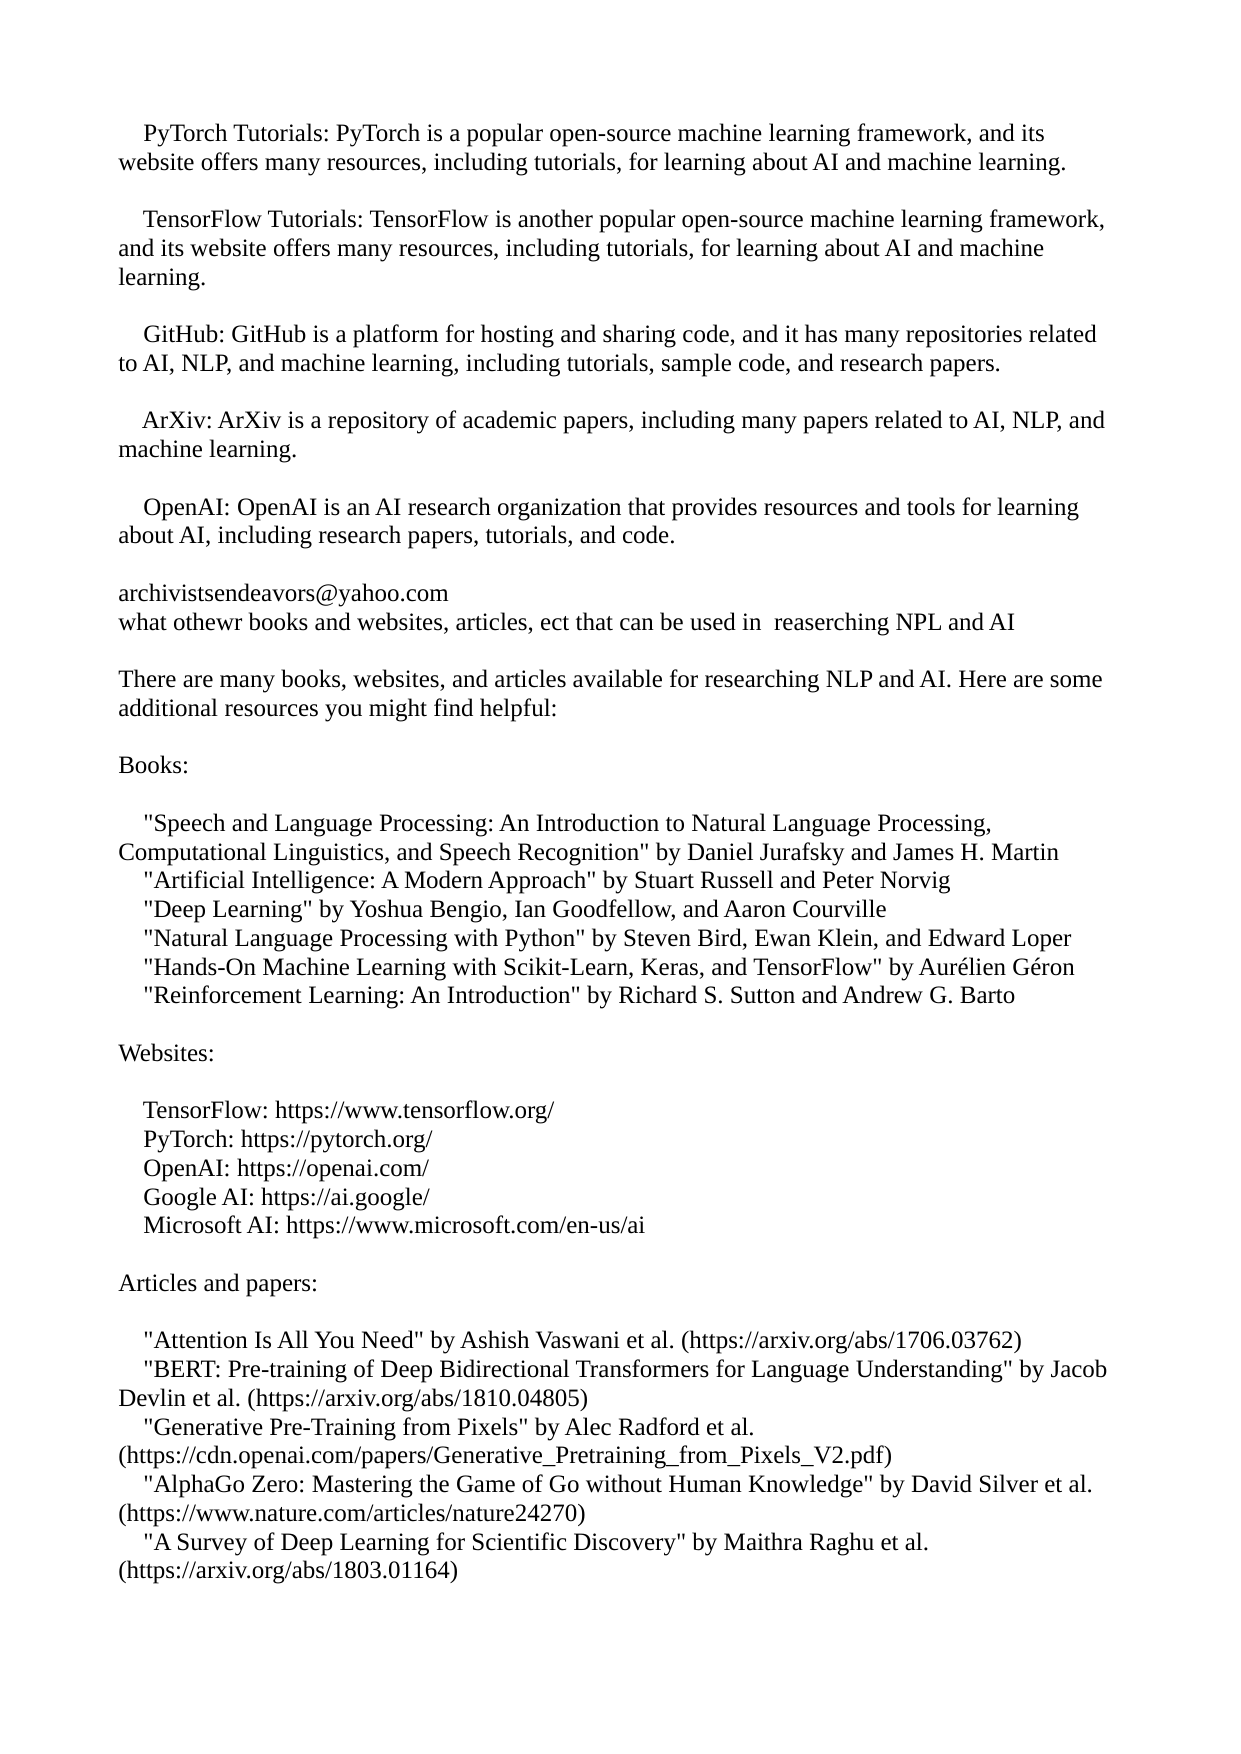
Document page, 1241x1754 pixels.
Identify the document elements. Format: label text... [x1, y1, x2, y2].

text "Attention Is All You Need" by Ashish Vaswani et al. (https://arxiv.org/abs/1706.03762) [118, 1326, 1122, 1354]
text "Deep Learning" by Yoshua Bengio, Ian Goodfellow, and Aaron Courville [118, 894, 1122, 923]
text PyTorch Tutorials: PyTorch is a popular open-source machine learning framework, and its website offers many resources, including tutorials, for learning about AI and machine learning. [118, 118, 1122, 176]
text "Artificial Intelligence: A Modern Approach" by Stuart Russell and Peter Norvig [118, 866, 1122, 894]
text "Natural Language Processing with Python" by Steven Bird, Ewan Klein, and Edward Loper [118, 923, 1122, 952]
text TensorFlow: https://www.tensorflow.org/ [118, 1096, 1122, 1124]
text archivistsendeavors@yahoo.com [118, 578, 1122, 607]
text There are many books, websites, and articles available for researching NLP and AI. Here are some additional resources you might find helpful: [118, 664, 1122, 722]
text GitHub: GitHub is a platform for hosting and sharing code, and it has many repositories related to AI, NLP, and machine learning, including tutorials, sample code, and research papers. [118, 319, 1122, 377]
text "Speech and Language Processing: An Introduction to Natural Language Processing, Computational Linguistics, and Speech Recognition" by Daniel Jurafsky and James H. Martin [118, 808, 1122, 866]
text OpenAI: OpenAI is an AI research organization that provides resources and tools for learning about AI, including research papers, tutorials, and code. [118, 492, 1122, 549]
text what othewr books and websites, articles, ect that can be used in reaserching NPL and AI [118, 607, 1122, 636]
text OpenAI: https://openai.com/ [118, 1153, 1122, 1182]
text "AlphaGo Zero: Mastering the Game of Go without Human Knowledge" by David Silver et al. (https://www.nature.com/articles/nature24270) [118, 1469, 1122, 1527]
text PyTorch: https://pytorch.org/ [118, 1124, 1122, 1153]
text "Reinforcement Learning: An Introduction" by Richard S. Sutton and Andrew G. Barto [118, 981, 1122, 1009]
text TensorFlow Tutorials: TensorFlow is another popular open-source machine learning framework, and its website offers many resources, including tutorials, for learning about AI and machine learning. [118, 204, 1122, 291]
text "Hands-On Machine Learning with Scikit-Learn, Keras, and TensorFlow" by Aurélien Géron [118, 952, 1122, 981]
text Google AI: https://ai.google/ [118, 1182, 1122, 1211]
text Books: [118, 751, 1122, 779]
text "A Survey of Deep Learning for Scientific Discovery" by Maithra Raghu et al. (https://arxiv.org/abs/1803.01164) [118, 1527, 1122, 1584]
text "Generative Pre-Training from Pixels" by Alec Radford et al. (https://cdn.openai.com/papers/Generative_Pretraining_from_Pixels_V2.pdf) [118, 1412, 1122, 1469]
text Articles and papers: [118, 1268, 1122, 1297]
text Microsoft AI: https://www.microsoft.com/en-us/ai [118, 1211, 1122, 1239]
text "BERT: Pre-training of Deep Bidirectional Transformers for Language Understanding" by Jacob Devlin et al. (https://arxiv.org/abs/1810.04805) [118, 1354, 1122, 1412]
text ArXiv: ArXiv is a repository of academic papers, including many papers related to AI, NLP, and machine learning. [118, 406, 1122, 463]
text Websites: [118, 1038, 1122, 1067]
